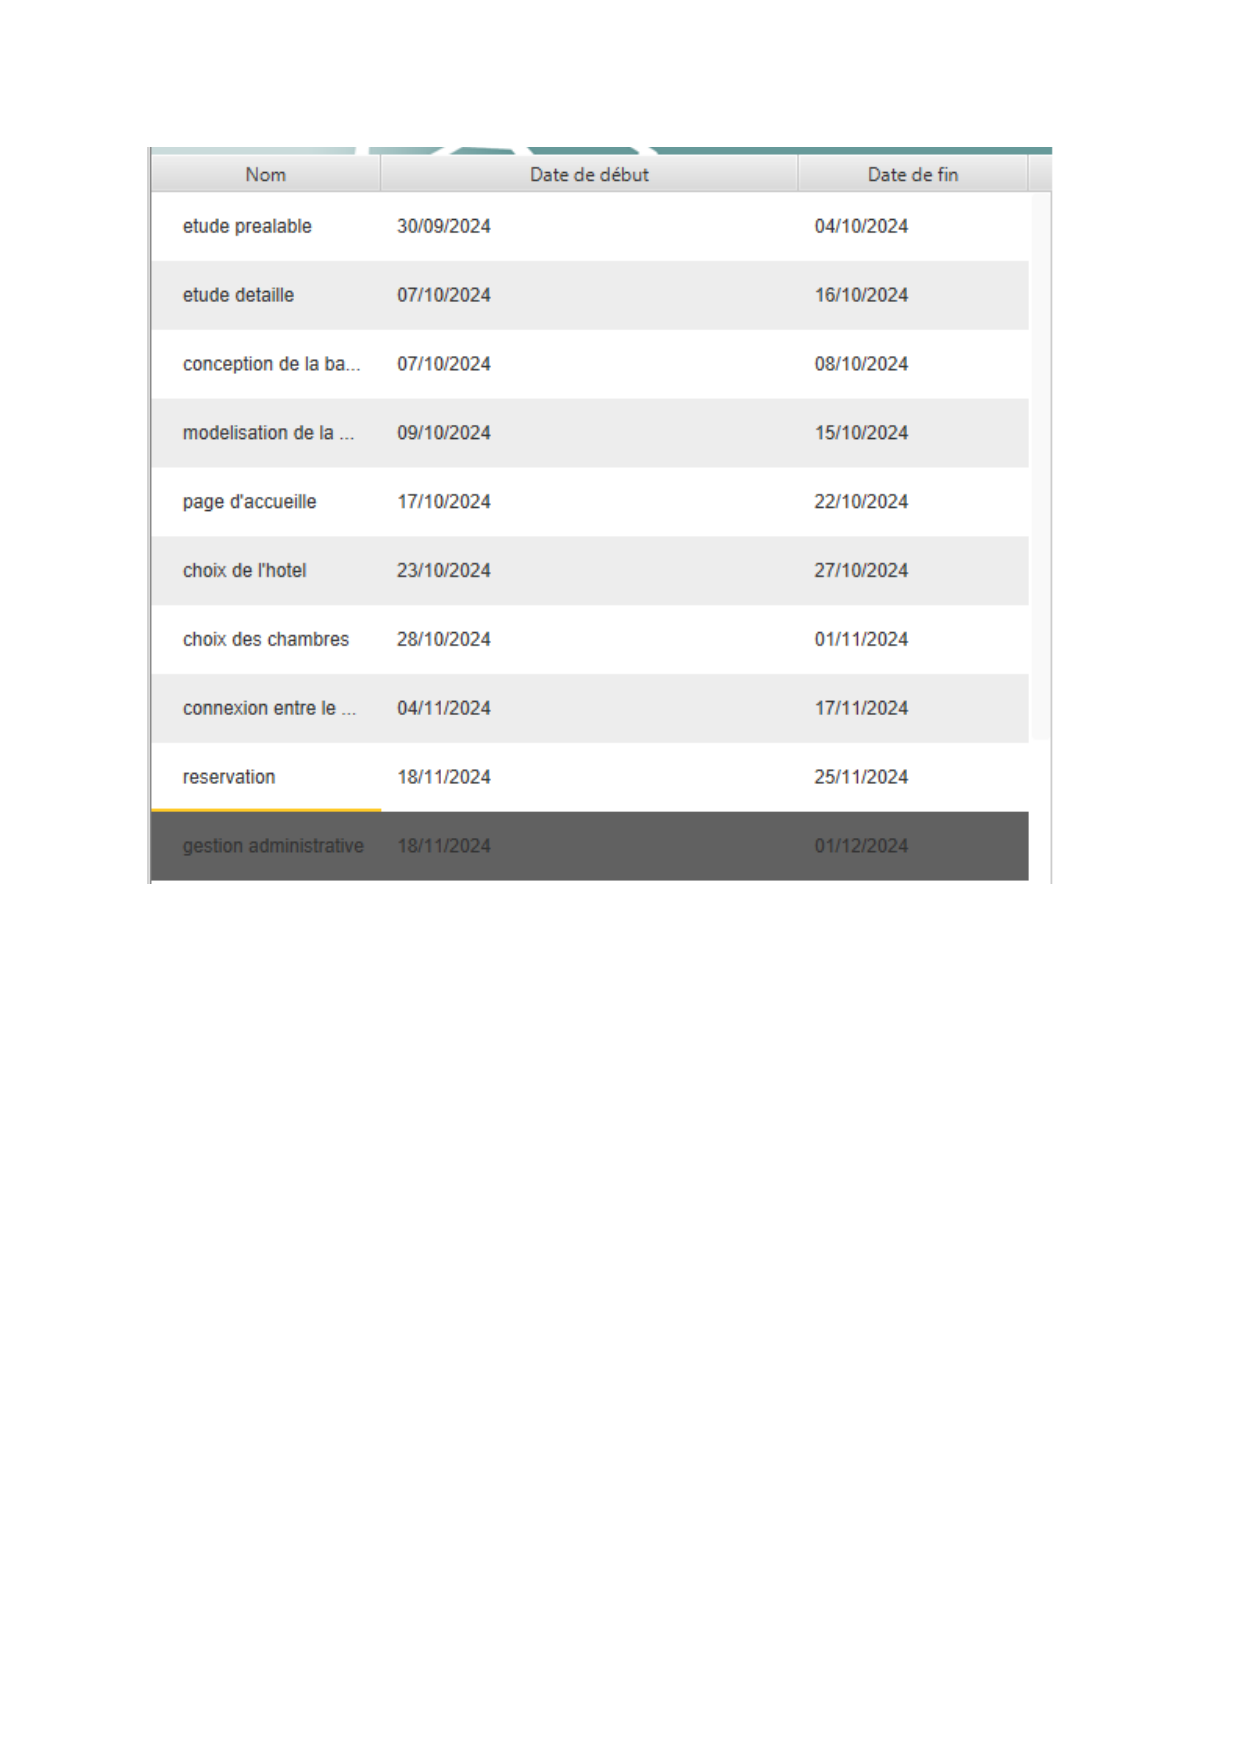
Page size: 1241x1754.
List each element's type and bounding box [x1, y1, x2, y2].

picture [147, 147, 1054, 884]
